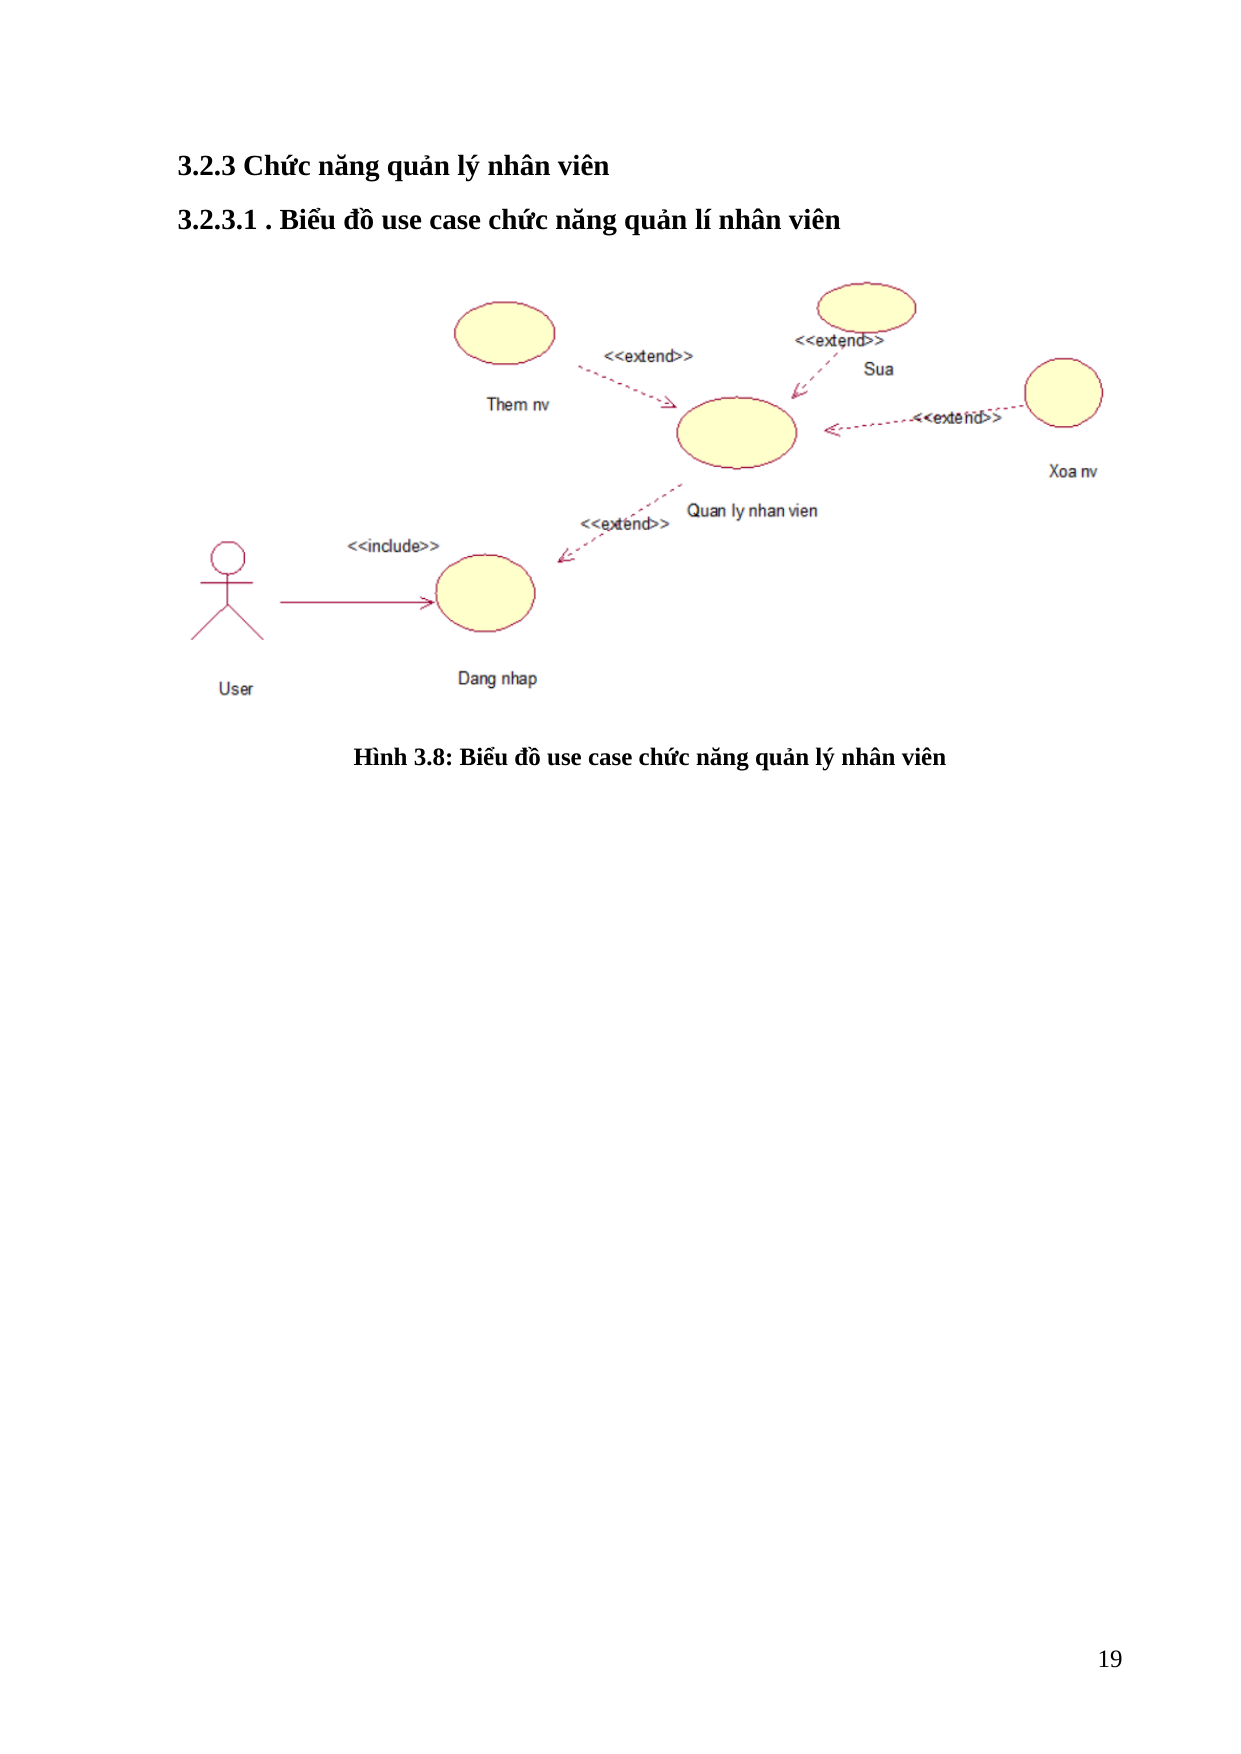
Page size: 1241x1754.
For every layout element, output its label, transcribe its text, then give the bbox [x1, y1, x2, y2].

picture [177, 252, 1123, 728]
text Hình 3.8: Biểu đồ use case chức năng quản lý nhân viên [177, 742, 1122, 770]
subtitle 3.2.3.1 . Biểu đồ use case chức năng quản lí nhân viên [177, 202, 1122, 236]
subtitle 3.2.3 Chức năng quản lý nhân viên [177, 148, 1122, 181]
